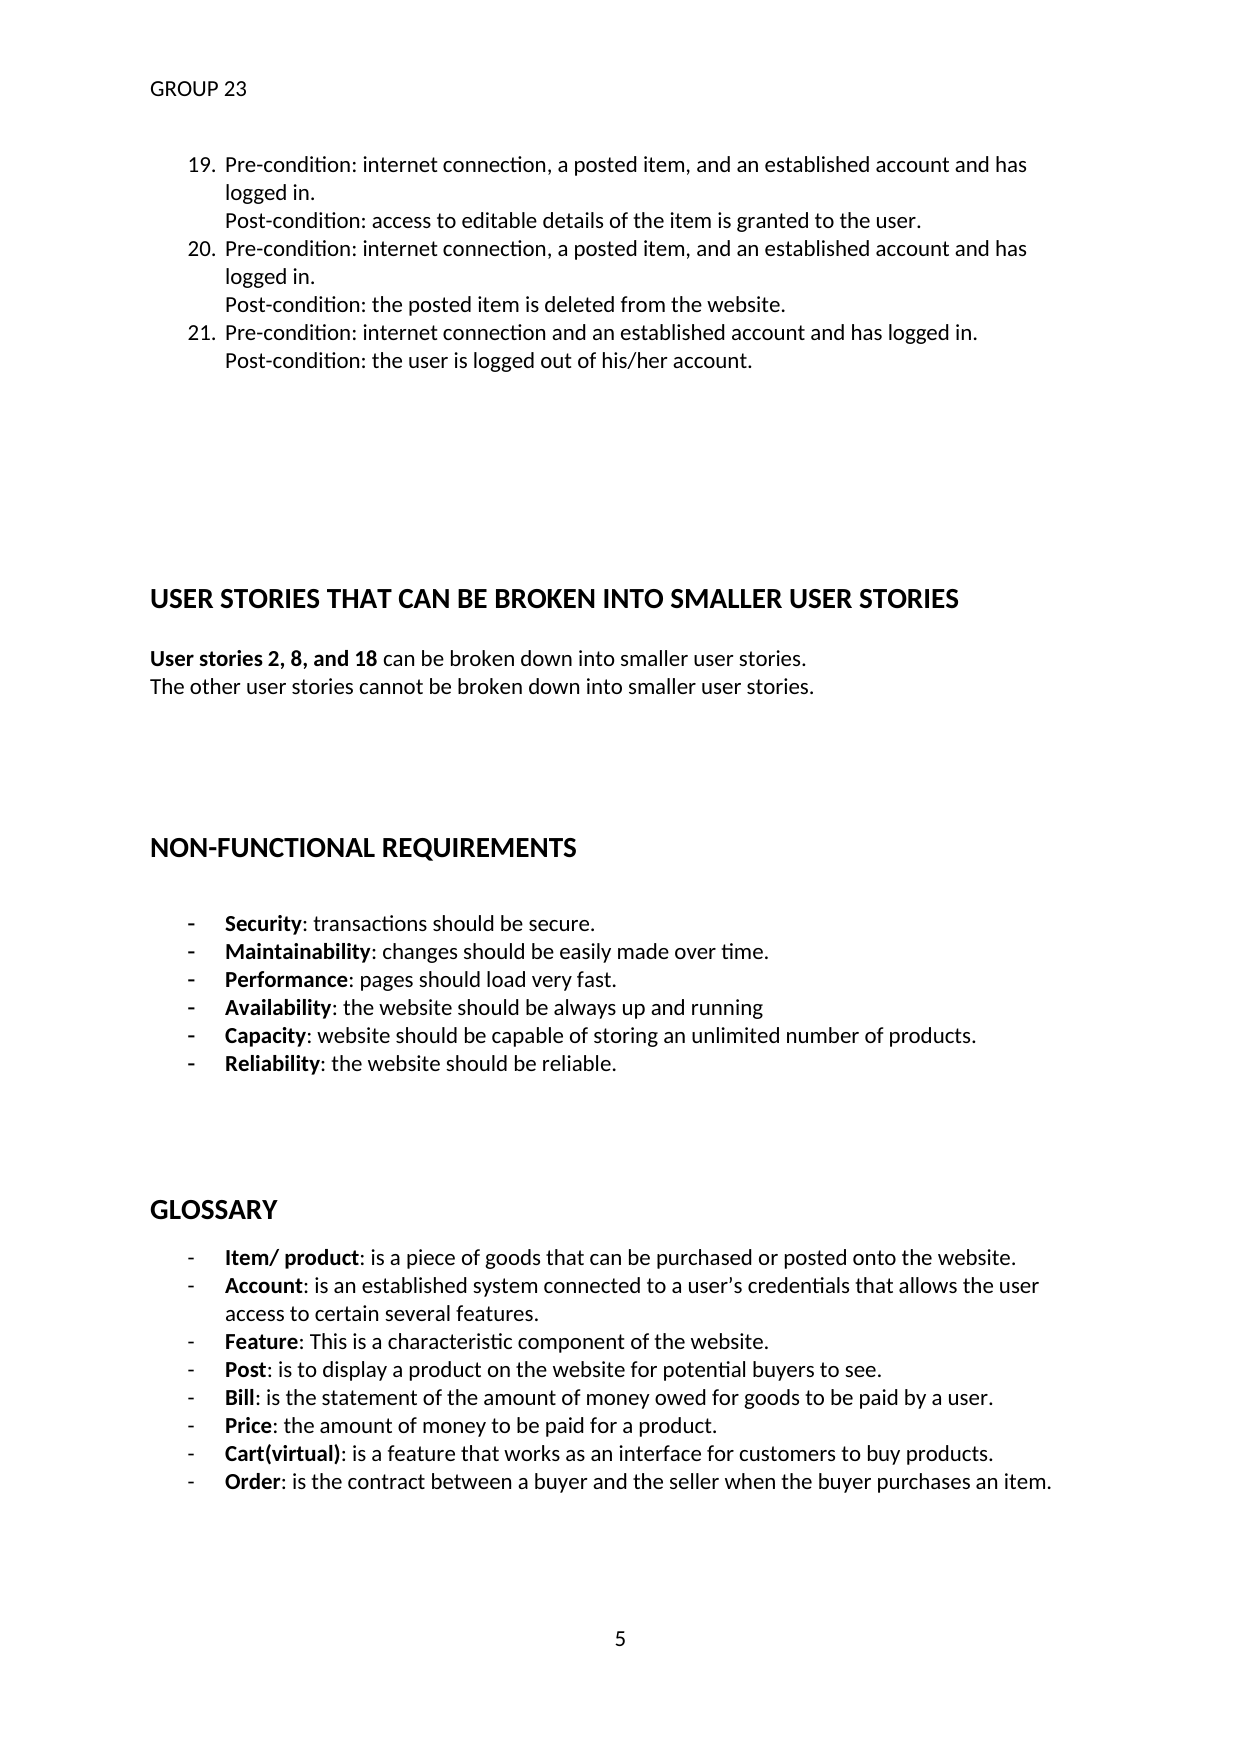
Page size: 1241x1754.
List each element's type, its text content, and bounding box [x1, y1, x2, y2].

list Item/ product: is a piece of goods that can be purchased or posted onto the website. [187, 1243, 1090, 1271]
list Post-condition: the posted item is deleted from the website. [225, 290, 1090, 318]
list Pre-condition: internet connection, a posted item, and an established account and has logged in. [187, 234, 1090, 290]
list User stories 2, 8, and 18 can be broken down into smaller user stories. [150, 644, 1090, 672]
list Cart(virtual): is a feature that works as an interface for customers to buy products. [187, 1439, 1090, 1467]
list USER STORIES THAT CAN BE BROKEN INTO SMALLER USER STORIES [150, 580, 1090, 616]
list Reliability: the website should be reliable. [187, 1049, 1090, 1077]
list Price: the amount of money to be paid for a product. [187, 1411, 1090, 1439]
list Performance: pages should load very fast. [187, 965, 1090, 993]
list Bill: is the statement of the amount of money owed for goods to be paid by a user. [187, 1383, 1090, 1411]
list Security: transactions should be secure. [187, 909, 1090, 937]
list Pre-condition: internet connection, a posted item, and an established account and has logged in. [187, 150, 1090, 206]
list Account: is an established system connected to a user’s credentials that allows the user access to certain several features. [187, 1271, 1090, 1327]
list Order: is the contract between a buyer and the seller when the buyer purchases an item. [187, 1467, 1090, 1495]
list Post-condition: the user is logged out of his/her account. [225, 346, 1090, 374]
list Maintainability: changes should be easily made over time. [187, 937, 1090, 965]
list The other user stories cannot be broken down into smaller user stories. [150, 672, 1090, 700]
list Availability: the website should be always up and running [187, 993, 1090, 1021]
list Pre-condition: internet connection and an established account and has logged in. [187, 318, 1090, 346]
list Capacity: website should be capable of storing an unlimited number of products. [187, 1021, 1090, 1049]
list Post-condition: access to editable details of the item is granted to the user. [225, 206, 1090, 234]
list Feature: This is a characteristic component of the website. [187, 1327, 1090, 1355]
text GLOSSARY [150, 1191, 1090, 1226]
list Post: is to display a product on the website for potential buyers to see. [187, 1355, 1090, 1383]
text NON-FUNCTIONAL REQUIREMENTS [150, 829, 1090, 864]
